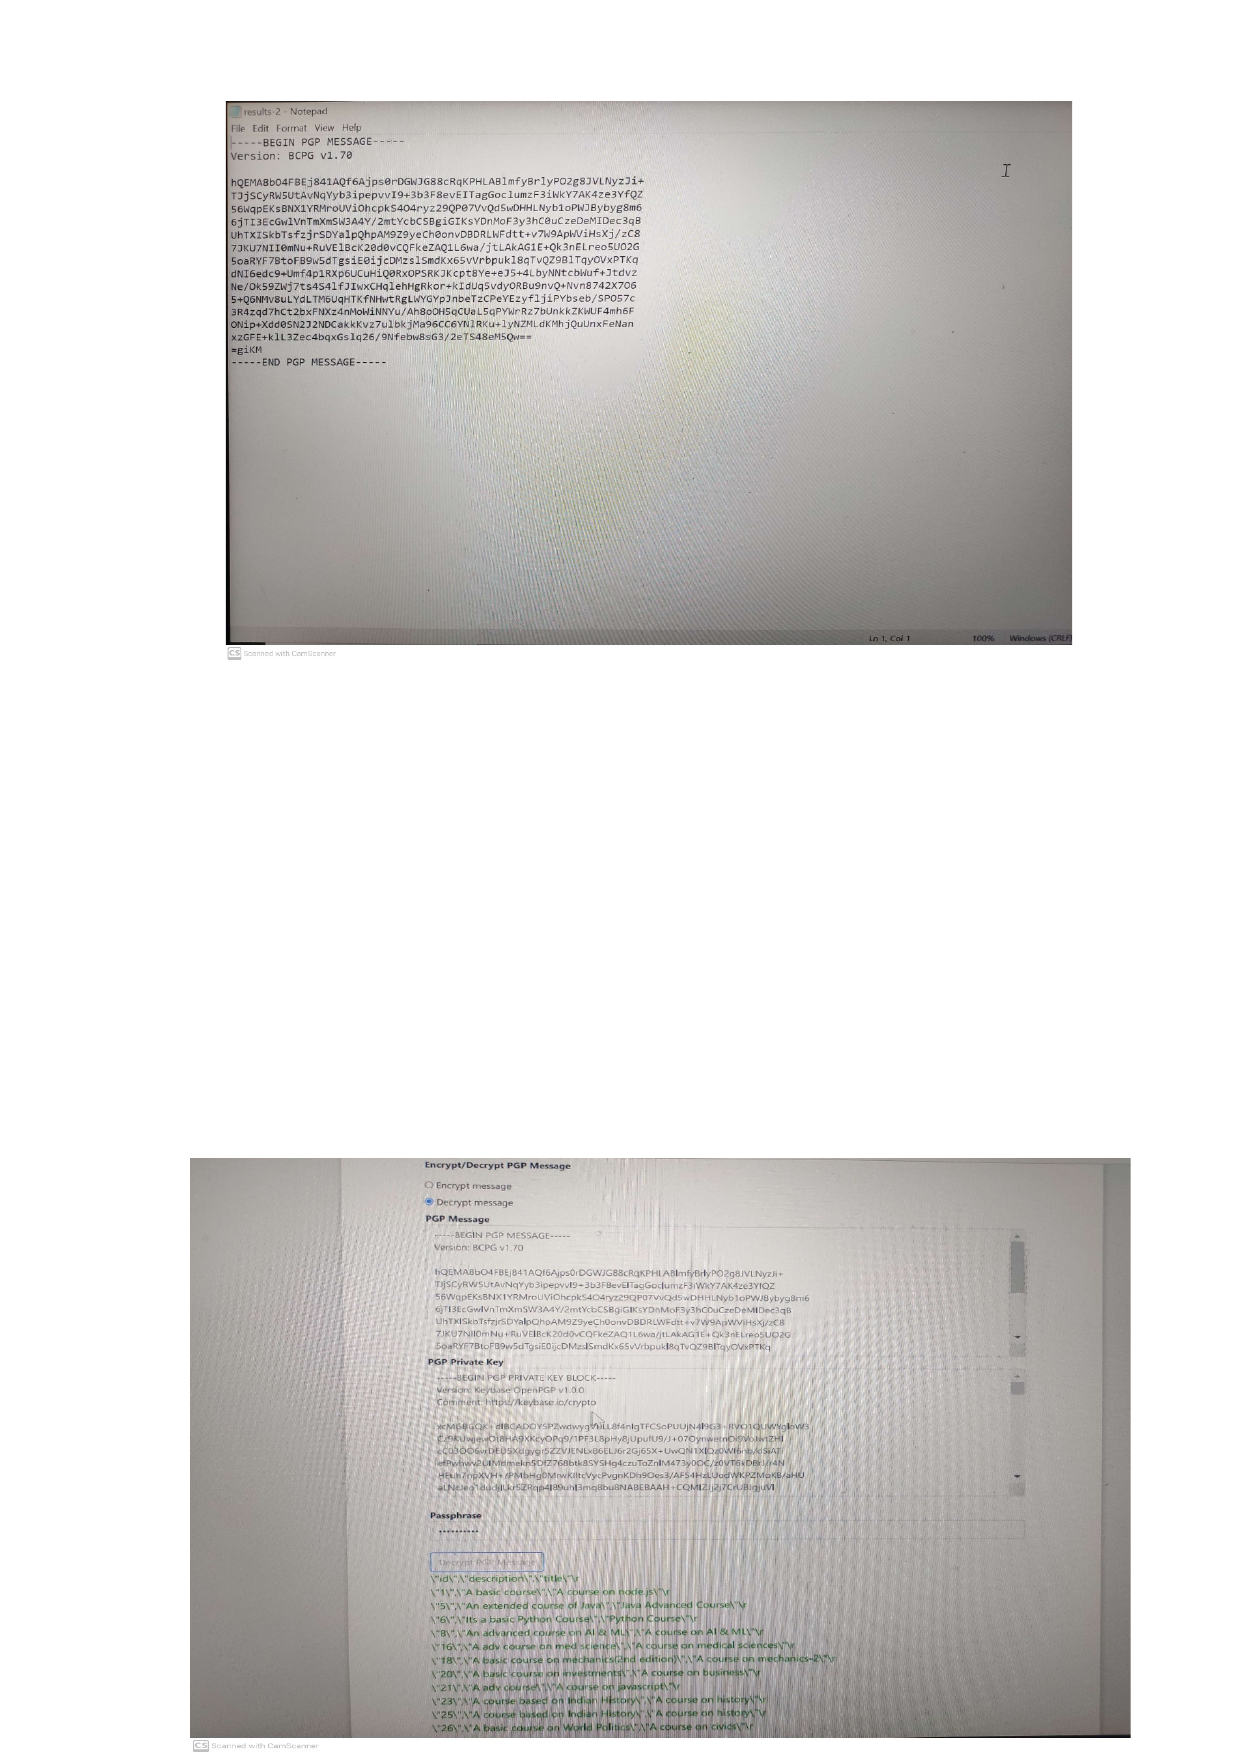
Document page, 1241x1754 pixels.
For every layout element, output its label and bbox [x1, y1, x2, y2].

picture [190, 1158, 1131, 1754]
picture [225, 101, 1073, 662]
